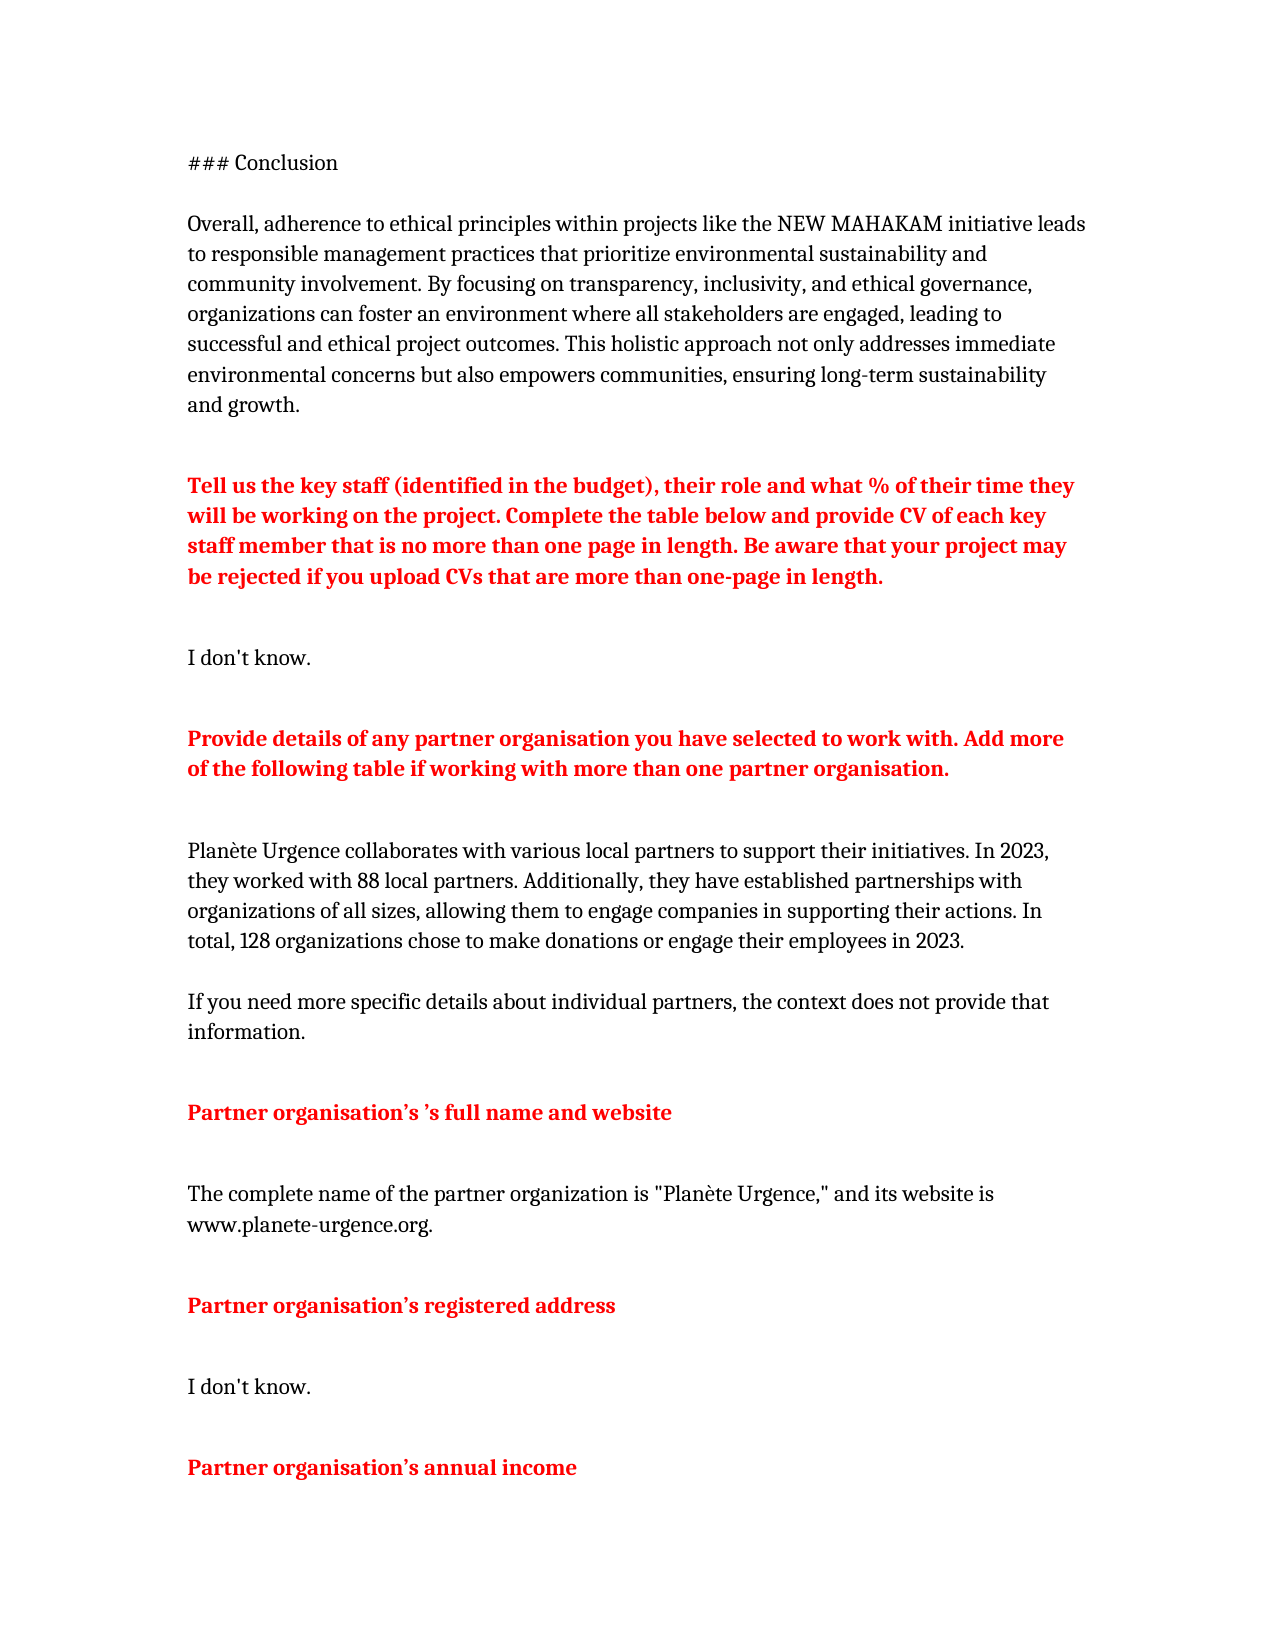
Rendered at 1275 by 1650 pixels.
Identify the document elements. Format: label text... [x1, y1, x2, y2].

text I don't know. [187, 614, 1087, 701]
text Provide details of any partner organisation you have selected to work with. Add more of the following table if working with more than one partner organisation. [187, 726, 1087, 783]
text Planète Urgence collaborates with various local partners to support their initiatives. In 2023, they worked with 88 local partners. Additionally, they have established partnerships with organizations of all sizes, allowing them to engage companies in supporting their actions. In total, 128 organizations chose to make donations or engage their employees in 2023. If you need more specific details about individual partners, the context does not provide that information. [187, 807, 1087, 1075]
text Tell us the key staff (identified in the budget), their role and what % of their time they will be working on the project. Complete the table below and provide CV of each key staff member that is no more than one page in length. Be aware that your project may be rejected if you upload CVs that are more than one-page in length. [187, 473, 1087, 590]
text The complete name of the partner organization is "Planète Urgence," and its website is www.planete-urgence.org. [187, 1151, 1087, 1268]
text Partner organisation’s annual income [187, 1455, 1087, 1482]
text Partner organisation’s registered address [187, 1293, 1087, 1319]
text I don't know. [187, 1344, 1087, 1431]
text Partner organisation’s ’s full name and website [187, 1100, 1087, 1126]
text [187, 150, 1087, 448]
